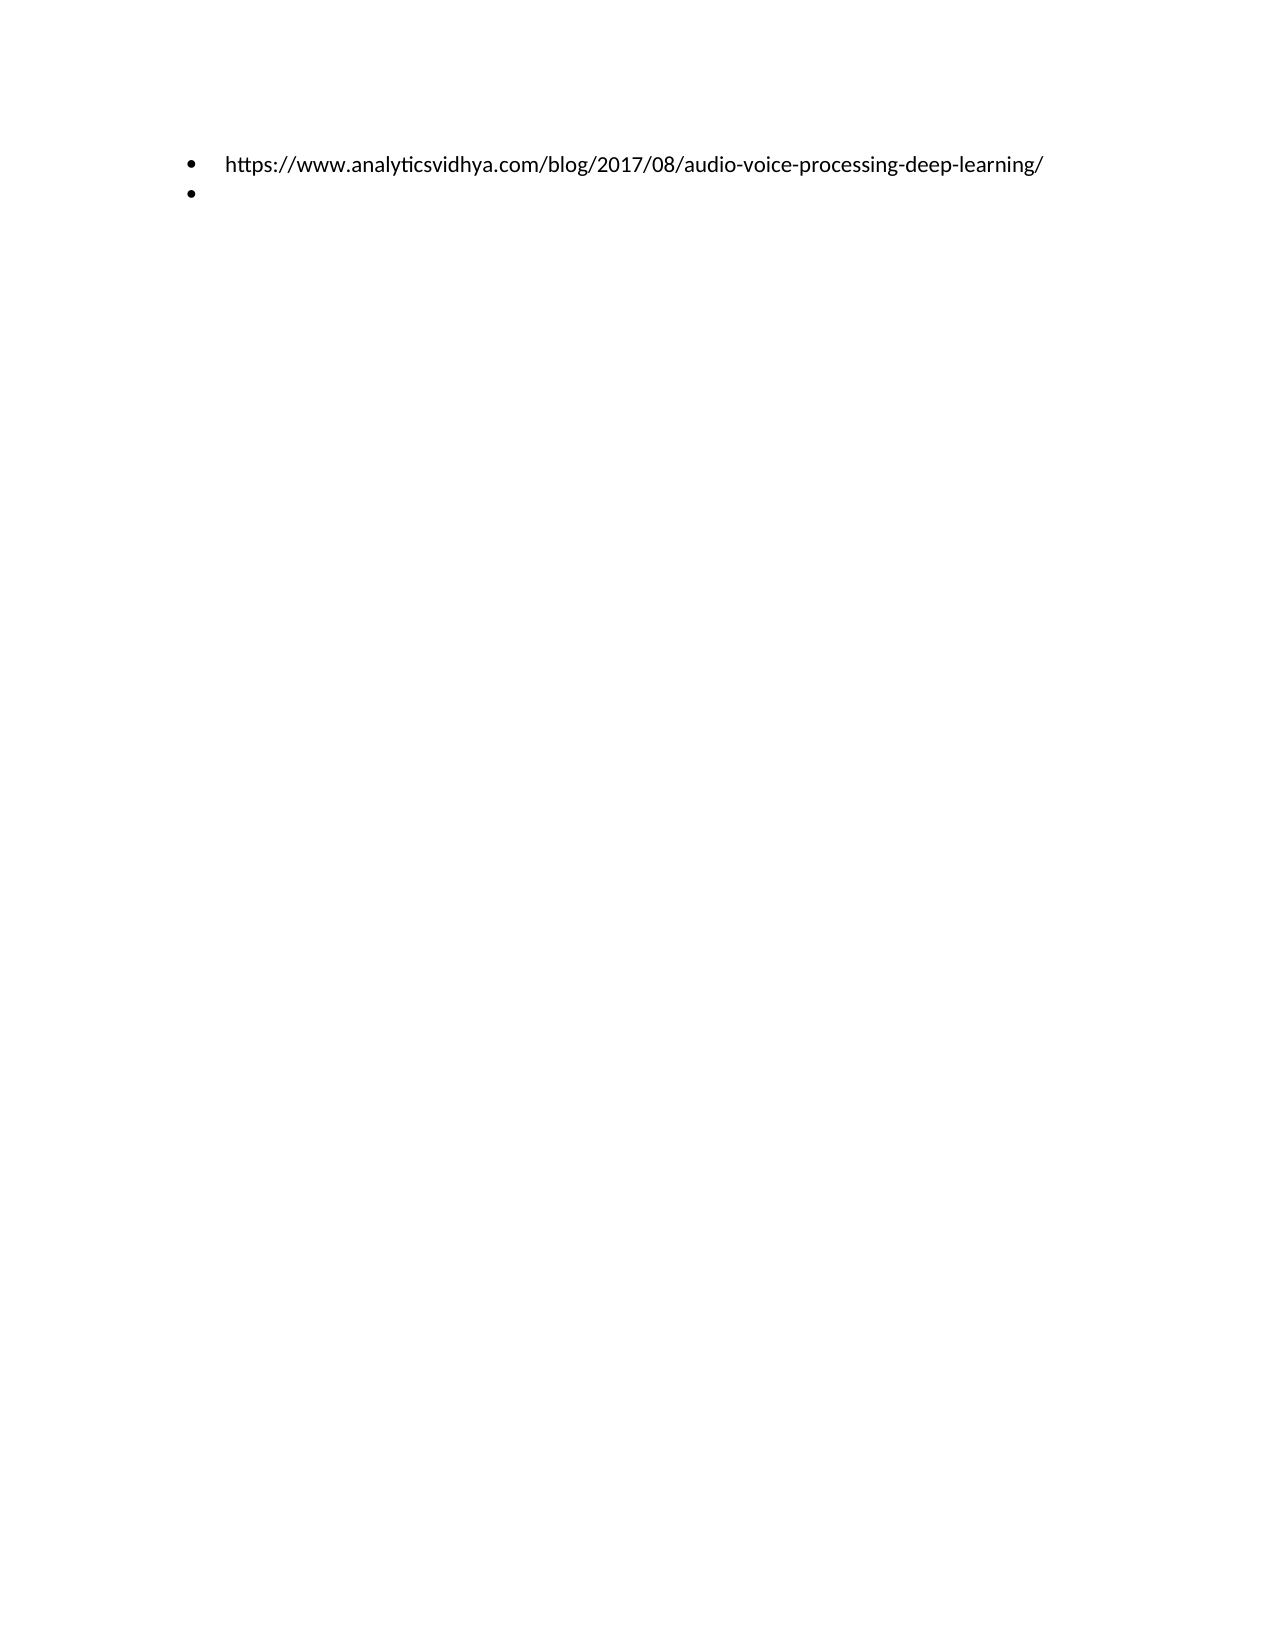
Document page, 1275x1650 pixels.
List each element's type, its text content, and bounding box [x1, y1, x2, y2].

list https://www.analyticsvidhya.com/blog/2017/08/audio-voice-processing-deep-learning/ [187, 150, 1125, 178]
